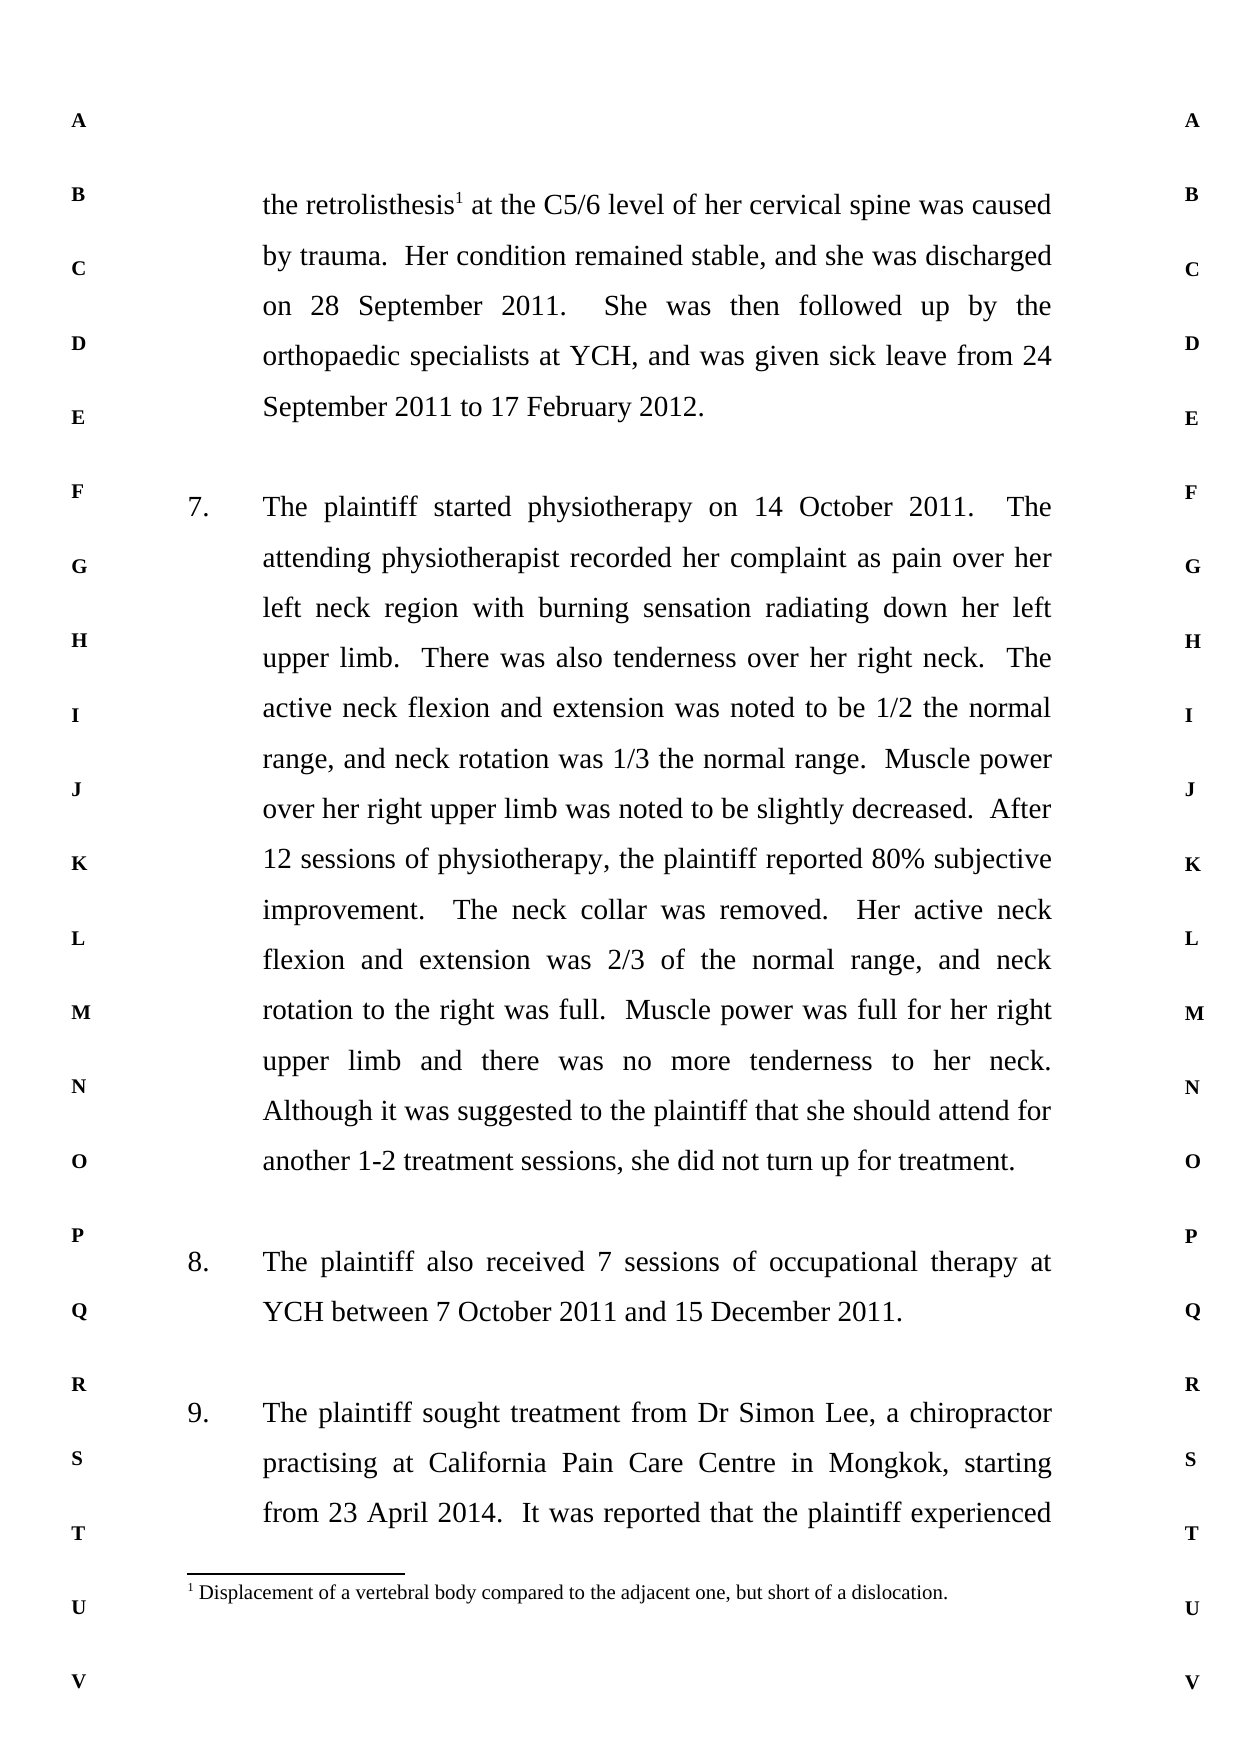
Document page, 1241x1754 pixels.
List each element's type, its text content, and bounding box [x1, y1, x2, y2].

list The plaintiff also received 7 sessions of occupational therapy at YCH between 7 October 2011 and 15 December 2011. [187, 1244, 1053, 1328]
list The plaintiff started physiotherapy on 14 October 2011. The attending physiotherapist recorded her complaint as pain over her left neck region with burning sensation radiating down her left upper limb. There was also tenderness over her right neck. The active neck flexion and extension was noted to be 1/2 the normal range, and neck rotation was 1/3 the normal range. Muscle power over her right upper limb was noted to be slightly decreased. After 12 sessions of physiotherapy, the plaintiff reported 80% subjective improvement. The neck collar was removed. Her active neck flexion and extension was 2/3 of the normal range, and neck rotation to the right was full. Muscle power was full for her right upper limb and there was no more tenderness to her neck. Although it was suggested to the plaintiff that she should attend for another 1-2 treatment sessions, she did not turn up for treatment. [187, 489, 1053, 1177]
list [187, 1395, 1053, 1529]
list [187, 187, 1053, 422]
